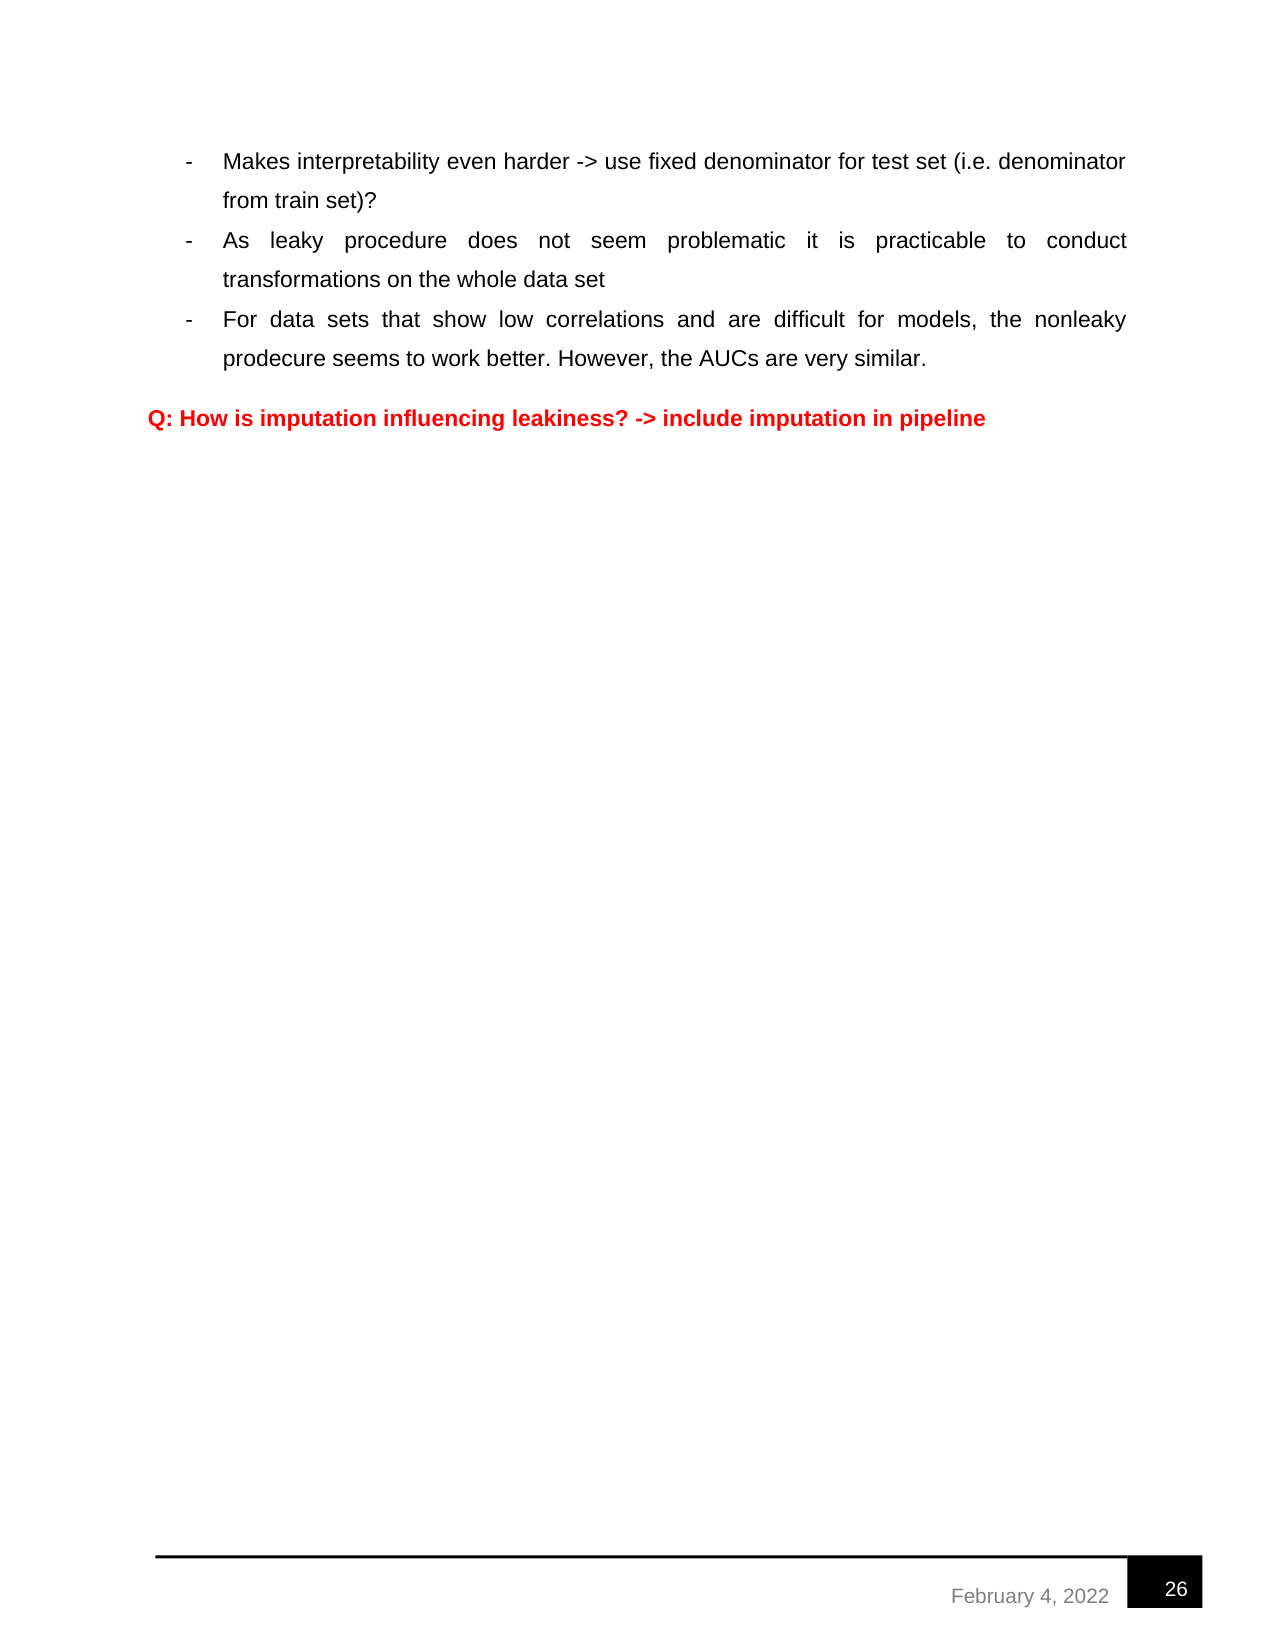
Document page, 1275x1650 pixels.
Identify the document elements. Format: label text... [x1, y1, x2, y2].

list As leaky procedure does not seem problematic it is practicable to conduct transformations on the whole data set [185, 227, 1127, 292]
list Makes interpretability even harder -> use fixed denominator for test set (i.e. denominator from train set)? [185, 148, 1127, 213]
list For data sets that show low correlations and are difficult for models, the nonleaky prodecure seems to work better. However, the AUCs are very similar. [185, 306, 1127, 371]
text Q: How is imputation influencing leakiness? -> include imputation in pipeline [148, 405, 1127, 432]
